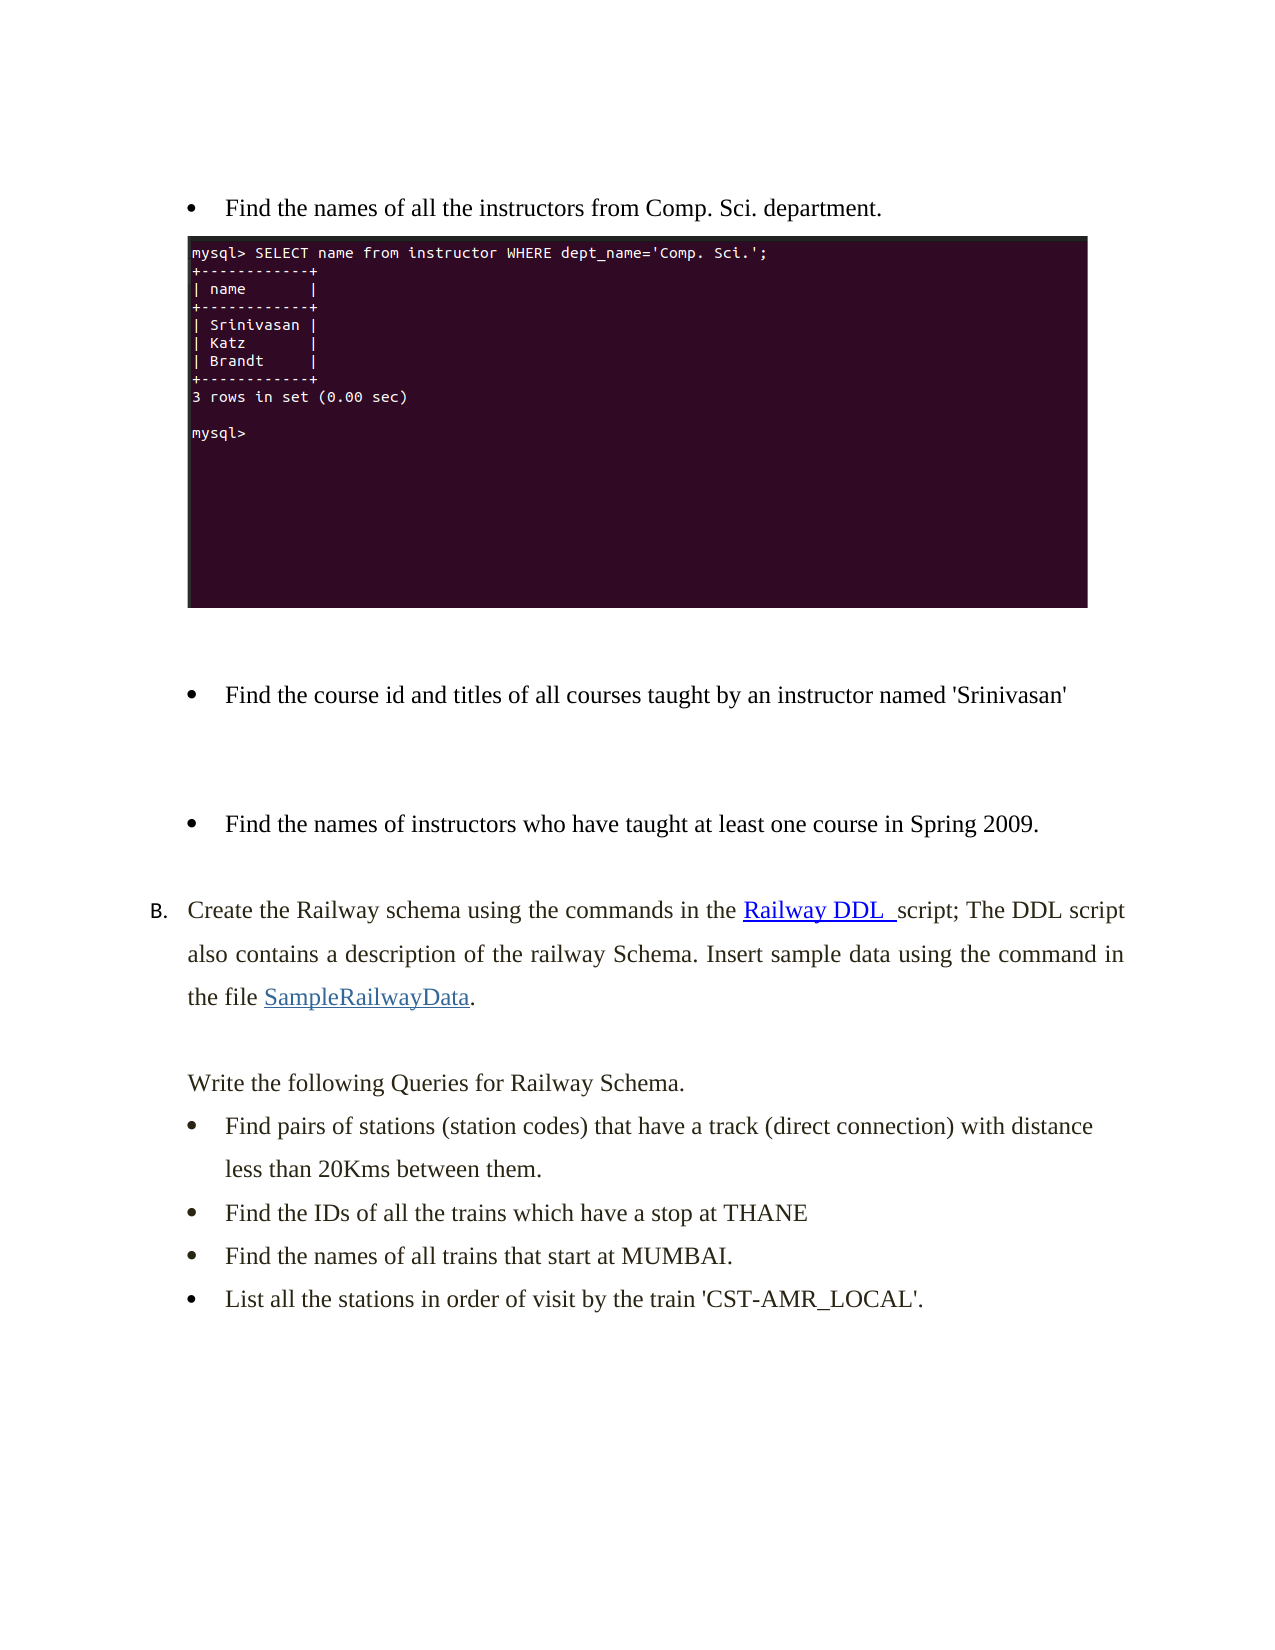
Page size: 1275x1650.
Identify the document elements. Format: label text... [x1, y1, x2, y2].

list Find pairs of stations (station codes) that have a track (direct connection) with distance less than 20Kms between them. [187, 1111, 1125, 1183]
list Find the names of all trains that start at MUMBAI. [187, 1241, 1125, 1269]
list Find the course id and titles of all courses taught by an instructor named 'Srinivasan' [187, 680, 1125, 708]
picture [187, 236, 1088, 608]
list Write the following Queries for Railway Schema. [187, 1068, 1125, 1097]
list Find the names of instructors who have taught at least one course in Spring 2009. [187, 809, 1125, 838]
list Find the names of all the instructors from Comp. Sci. department. [187, 193, 1125, 222]
list Create the Railway schema using the commands in the Railway DDL script; The DDL script also contains a description of the railway Schema. Insert sample data using the command in the file SampleRailwayData. [150, 895, 1125, 1011]
list Find the IDs of all the trains which have a stop at THANE [187, 1198, 1125, 1226]
list List all the stations in order of visit by the train 'CST-AMR_LOCAL'. [187, 1284, 1125, 1313]
